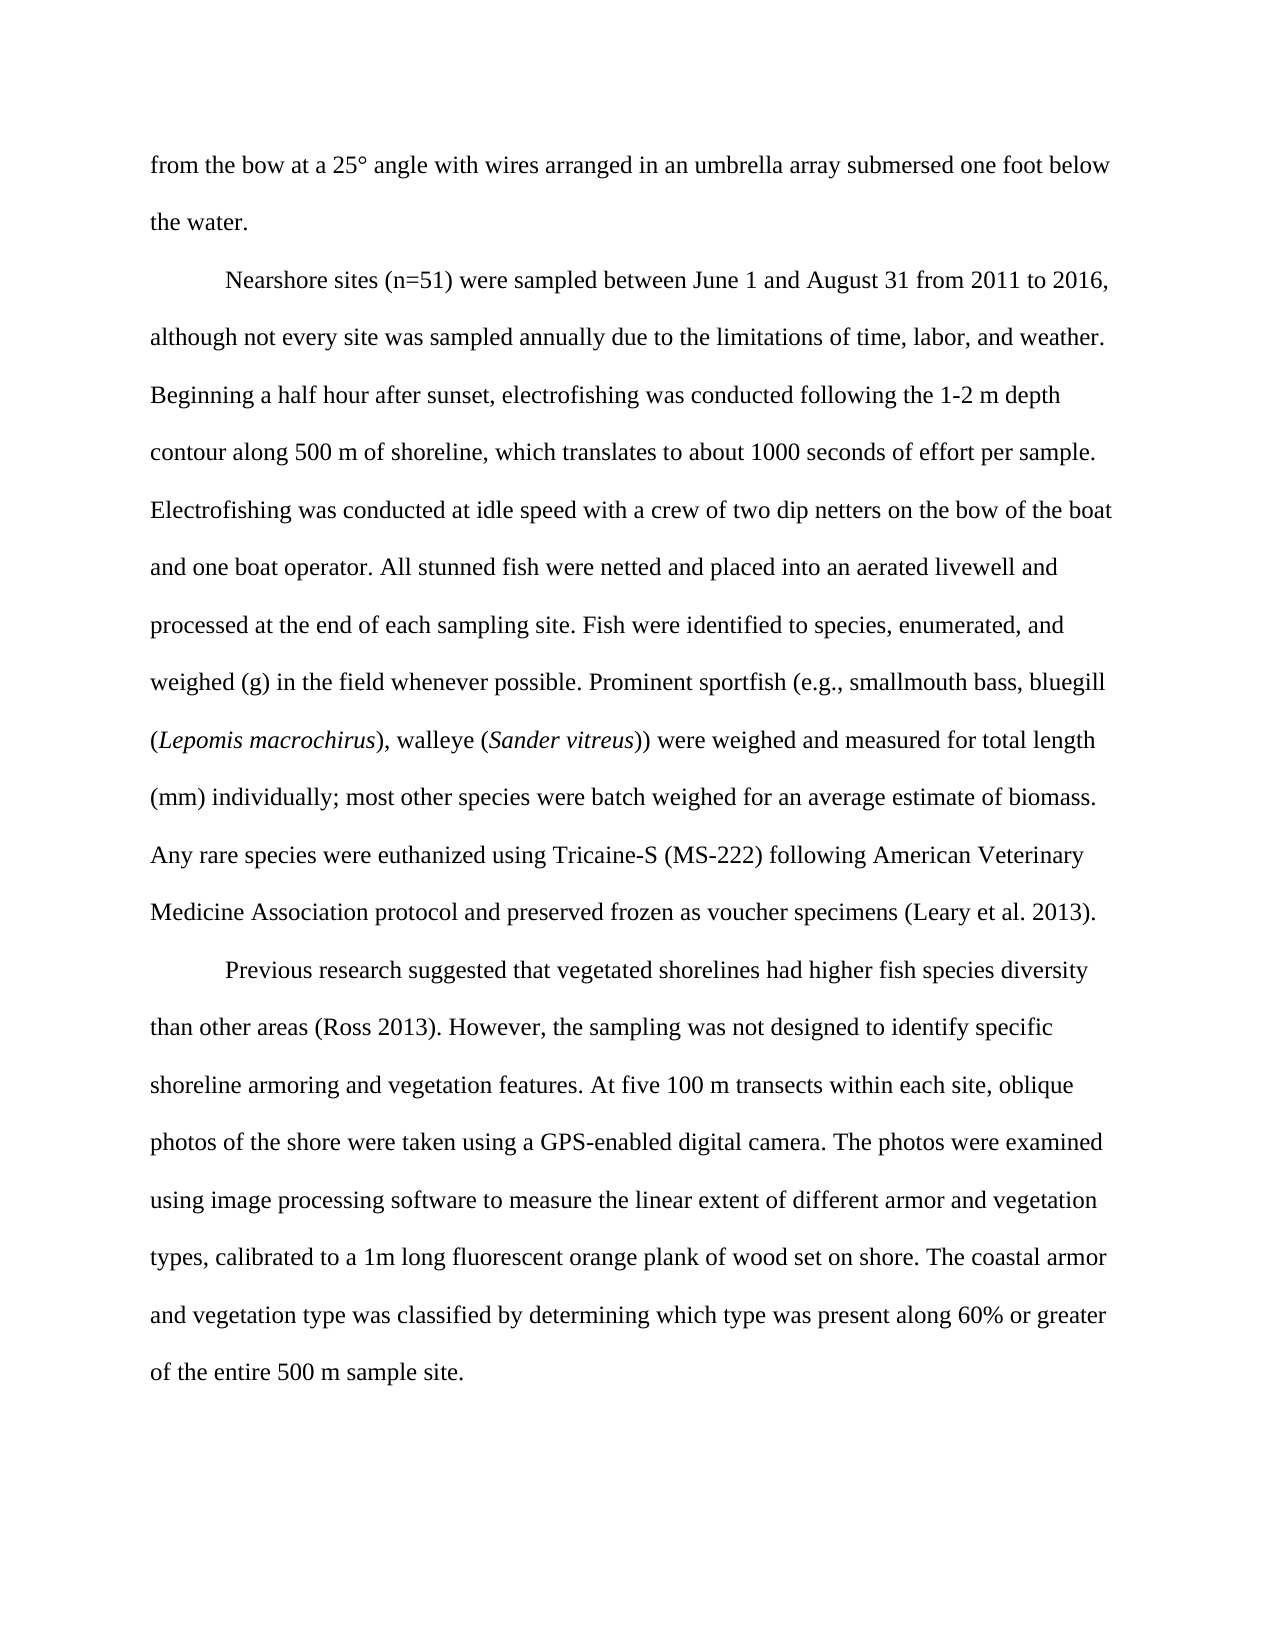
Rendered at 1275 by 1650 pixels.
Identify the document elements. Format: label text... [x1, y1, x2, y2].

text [150, 150, 1125, 236]
text Nearshore sites (n=51) were sampled between June 1 and August 31 from 2011 to 2016, although not every site was sampled annually due to the limitations of time, labor, and weather. Beginning a half hour after sunset, electrofishing was conducted following the 1-2 m depth contour along 500 m of shoreline, which translates to about 1000 seconds of effort per sample. Electrofishing was conducted at idle speed with a crew of two dip netters on the bow of the boat and one boat operator. All stunned fish were netted and placed into an aerated livewell and processed at the end of each sampling site. Fish were identified to species, enumerated, and weighed (g) in the field whenever possible. Prominent sportfish (e.g., smallmouth bass, bluegill (Lepomis macrochirus), walleye (Sander vitreus)) were weighed and measured for total length (mm) individually; most other species were batch weighed for an average estimate of biomass. Any rare species were euthanized using Tricaine-S (MS-222) following American Veterinary Medicine Association protocol and preserved frozen as voucher specimens (Leary et al. 2013). [150, 265, 1125, 926]
text Previous research suggested that vegetated shorelines had higher fish species diversity than other areas (Ross 2013). However, the sampling was not designed to identify specific shoreline armoring and vegetation features. At five 100 m transects within each site, oblique photos of the shore were taken using a GPS-enabled digital camera. The photos were examined using image processing software to measure the linear extent of different armor and vegetation types, calibrated to a 1m long fluorescent orange plank of wood set on shore. The coastal armor and vegetation type was classified by determining which type was present along 60% or greater of the entire 500 m sample site. [150, 955, 1125, 1386]
